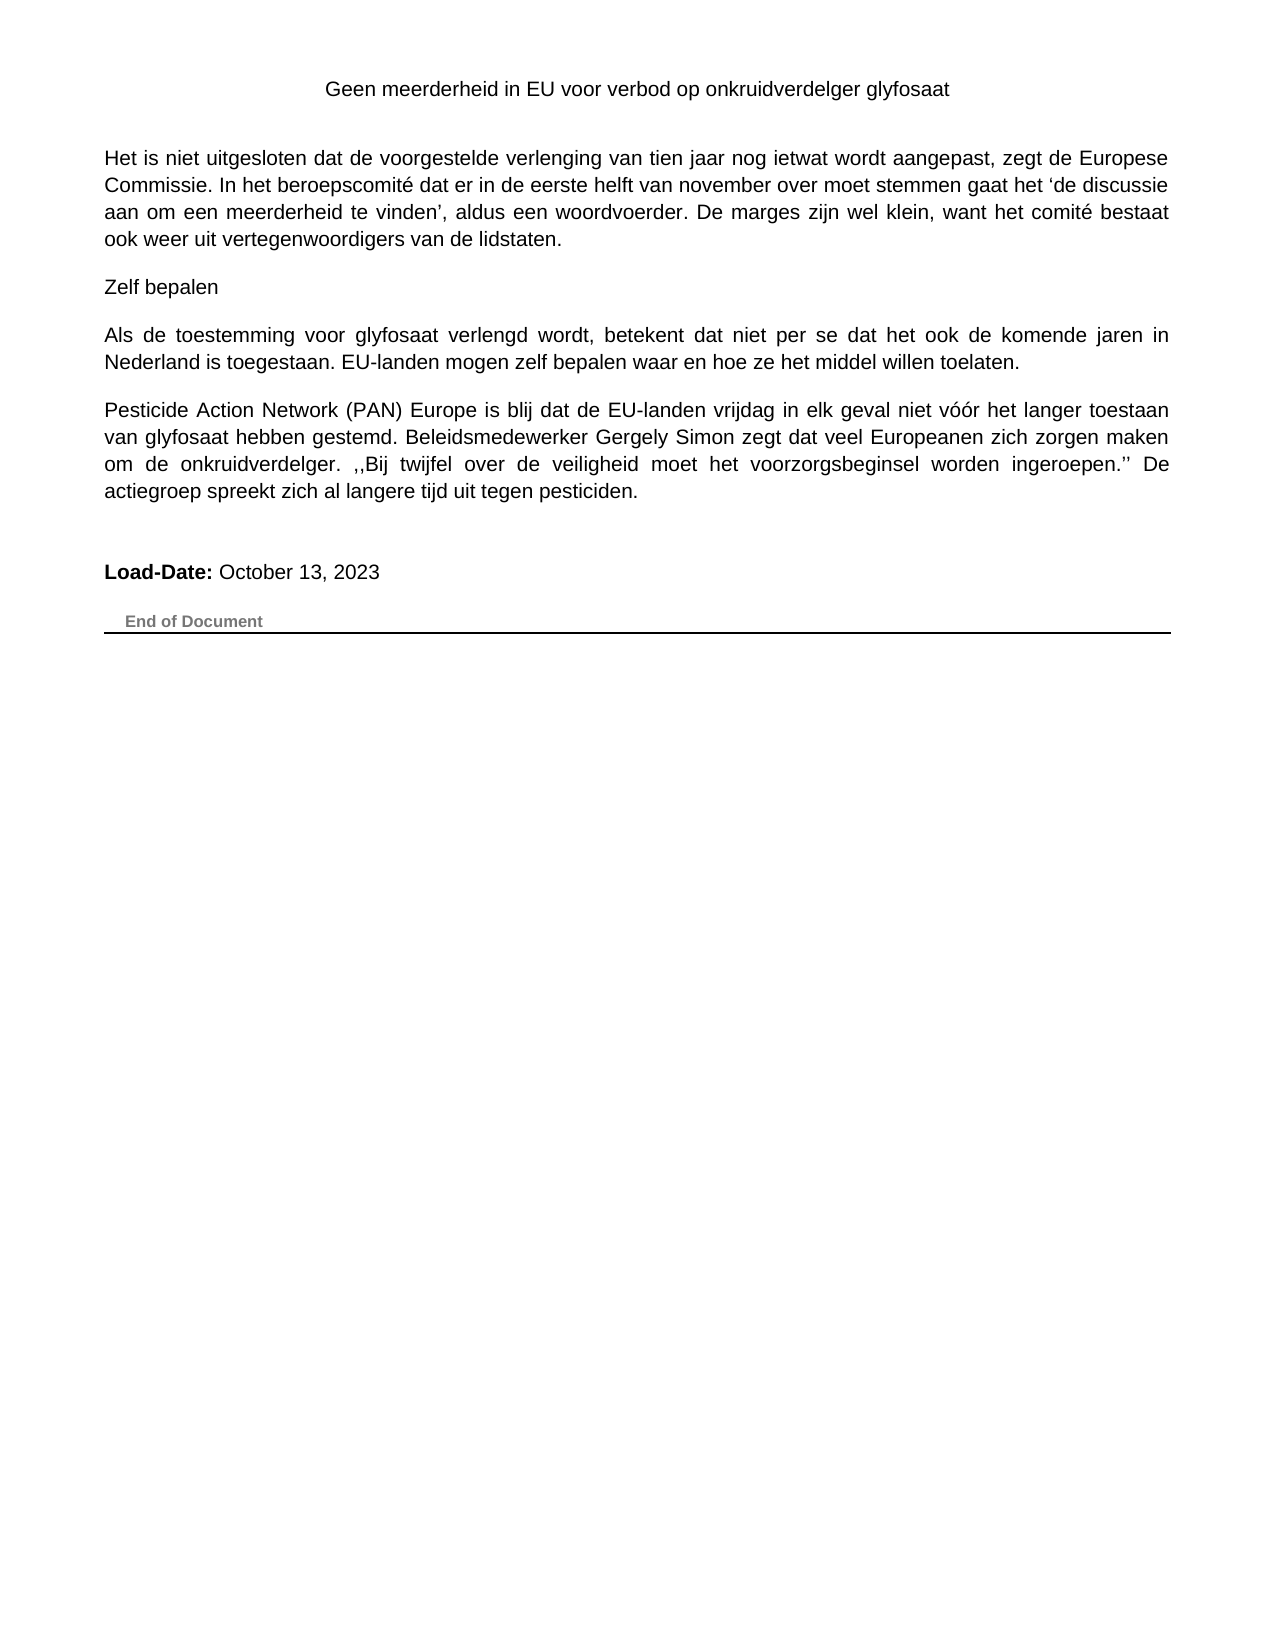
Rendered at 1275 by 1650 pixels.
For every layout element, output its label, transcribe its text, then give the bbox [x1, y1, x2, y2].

text Als de toestemming voor glyfosaat verlengd wordt, betekent dat niet per se dat het ook de komende jaren in Nederland is toegestaan. EU-landen mogen zelf bepalen waar en hoe ze het middel willen toelaten. [104, 319, 1171, 373]
text Zelf bepalen [104, 271, 1171, 298]
text End of Document [125, 612, 1171, 631]
text Het is niet uitgesloten dat de voorgestelde verlenging van tien jaar nog ietwat wordt aangepast, zegt de Europese Commissie. In het beroepscomité dat er in de eerste helft van november over moet stemmen gaat het ‘de discussie aan om een meerderheid te vinden’, aldus een woordvoerder. De marges zijn wel klein, want het comité bestaat ook weer uit vertegenwoordigers van de lidstaten. [104, 142, 1171, 251]
text Pesticide Action Network (PAN) Europe is blij dat de EU-landen vrijdag in elk geval niet vóór het langer toestaan van glyfosaat hebben gestemd. Beleidsmedewerker Gergely Simon zegt dat veel Europeanen zich zorgen maken om de onkruidverdelger. ,,Bij twijfel over de veiligheid moet het voorzorgsbeginsel worden ingeroepen.’’ De actiegroep spreekt zich al langere tijd uit tegen pesticiden. [104, 394, 1171, 503]
text Load-Date: October 13, 2023 [104, 528, 1171, 583]
